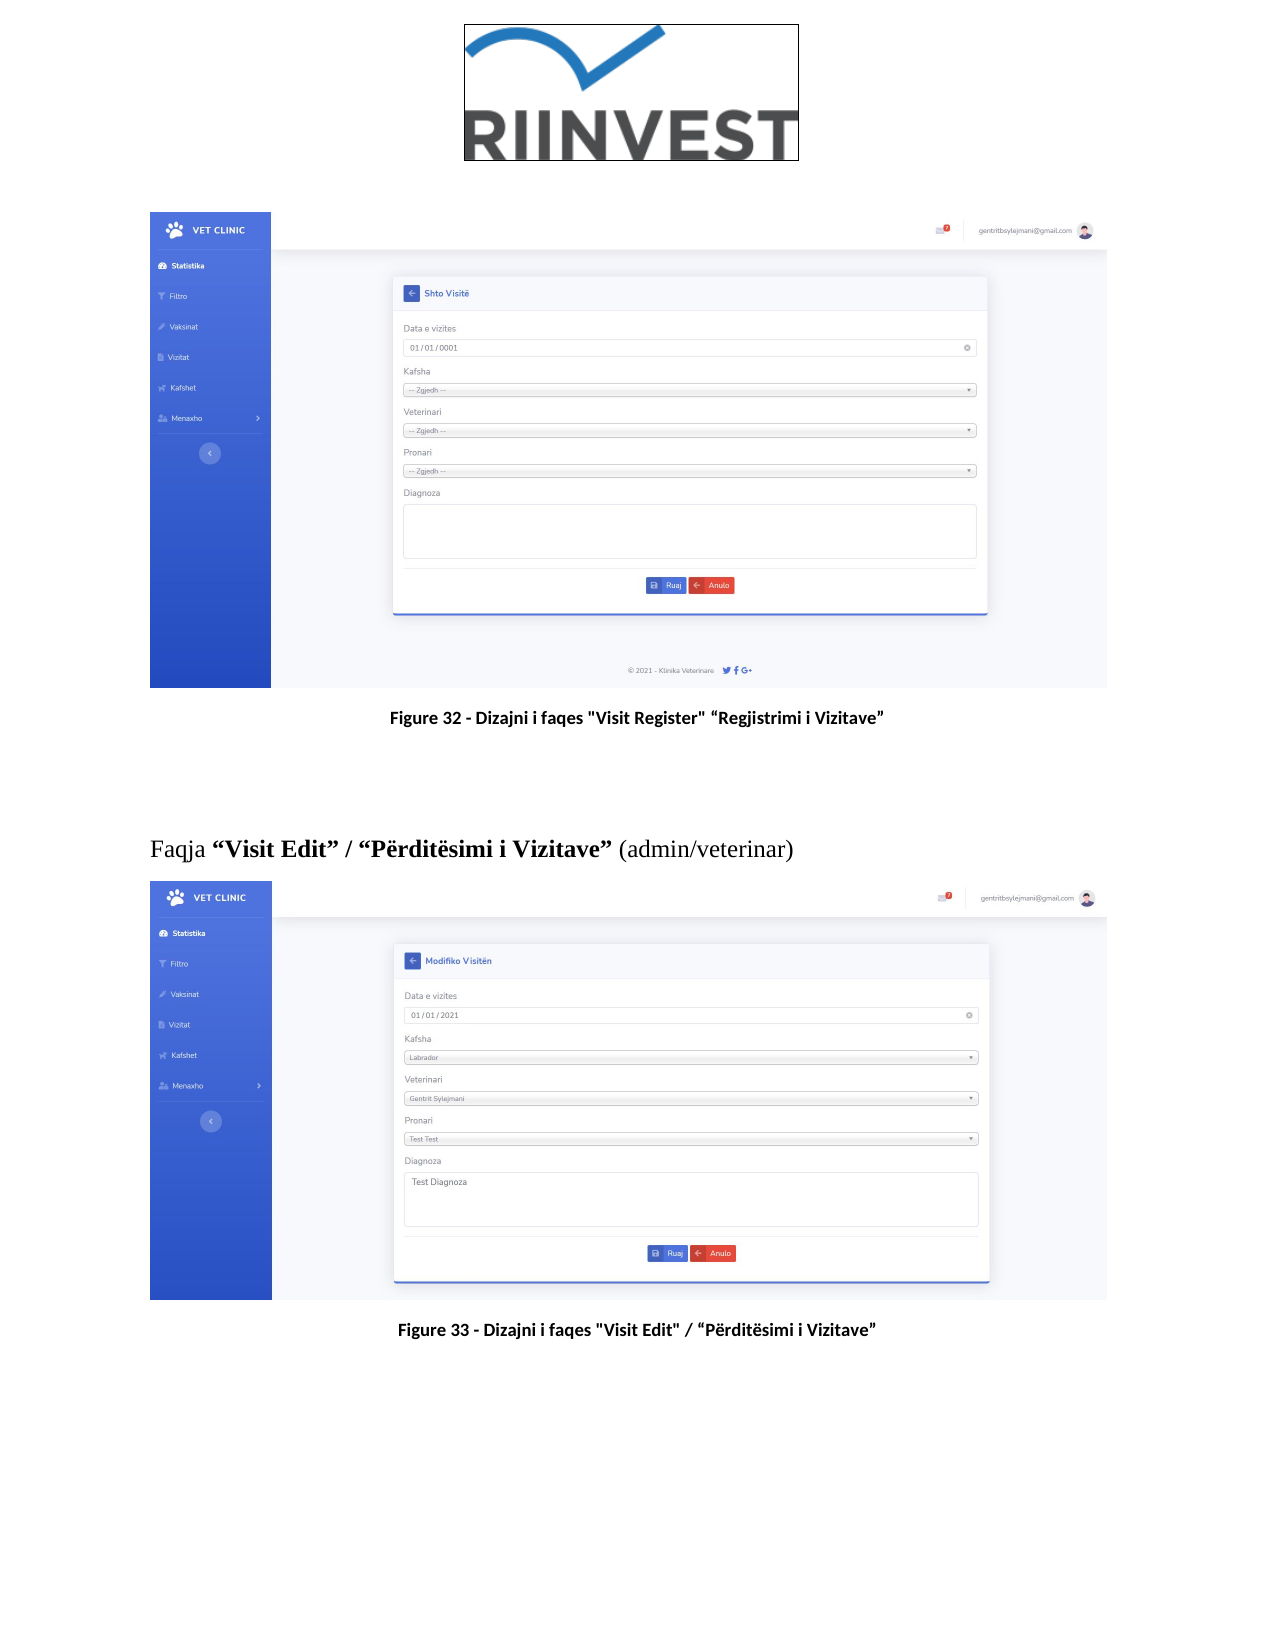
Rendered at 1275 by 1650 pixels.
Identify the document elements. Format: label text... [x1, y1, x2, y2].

text Faqja “Visit Edit” / “Përditësimi i Vizitave” (admin/veterinar) [150, 834, 1125, 863]
picture [465, 25, 798, 160]
picture [150, 881, 1107, 1300]
text Figure 32 - Dizajni i faqes "Visit Register" “Regjistrimi i Vizitave” [150, 706, 1125, 729]
text Figure 33 - Dizajni i faqes "Visit Edit" / “Përditësimi i Vizitave” [150, 1318, 1125, 1341]
picture [150, 212, 1107, 688]
